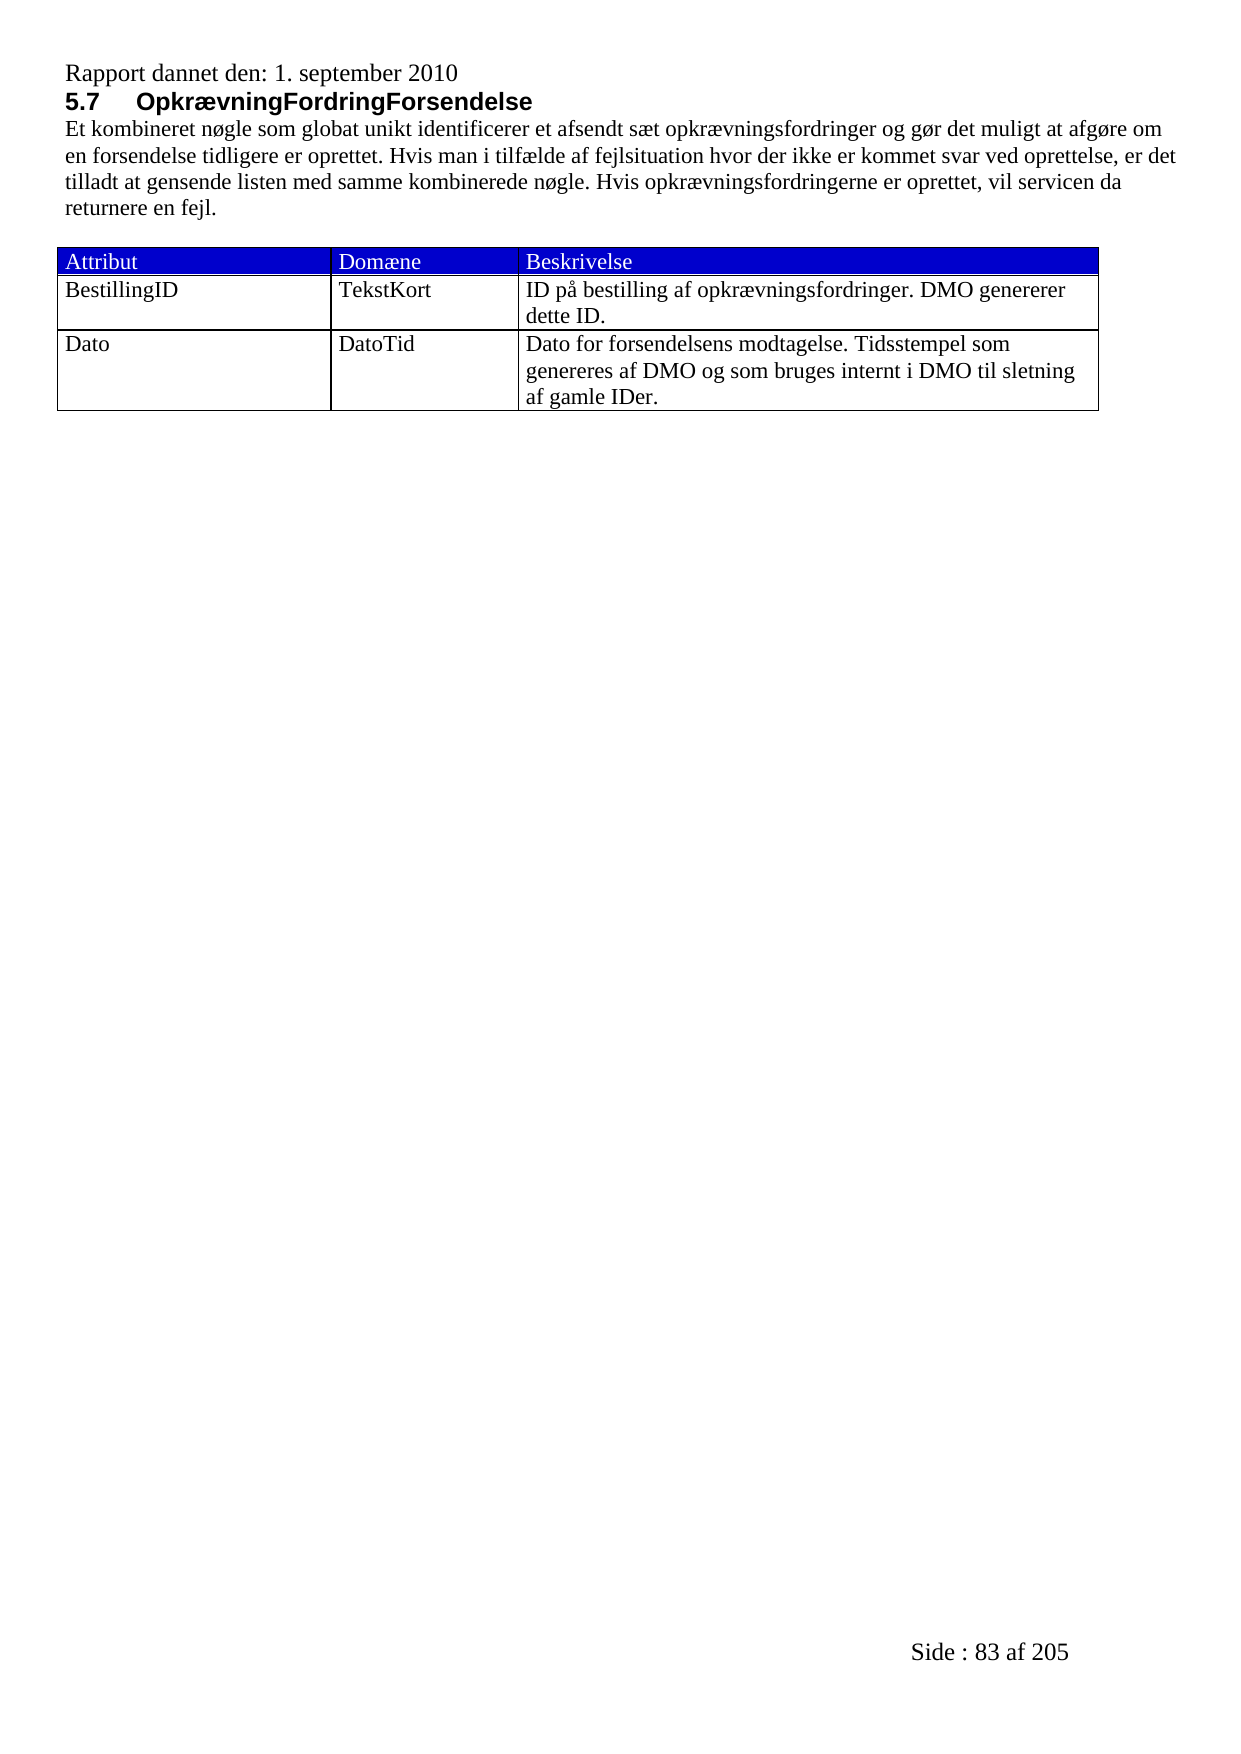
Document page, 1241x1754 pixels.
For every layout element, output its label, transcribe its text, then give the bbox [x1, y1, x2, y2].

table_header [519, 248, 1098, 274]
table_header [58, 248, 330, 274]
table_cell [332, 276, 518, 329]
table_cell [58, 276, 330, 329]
subtitle OpkrævningFordringForsendelse [65, 87, 1181, 115]
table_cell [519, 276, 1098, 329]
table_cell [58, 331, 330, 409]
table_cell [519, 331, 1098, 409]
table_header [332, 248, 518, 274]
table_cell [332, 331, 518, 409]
text Et kombineret nøgle som globat unikt identificerer et afsendt sæt opkrævningsfordringer og gør det muligt at afgøre om en forsendelse tidligere er oprettet. Hvis man i tilfælde af fejlsituation hvor der ikke er kommet svar ved oprettelse, er det tilladt at gensende listen med samme kombinerede nøgle. Hvis opkrævningsfordringerne er oprettet, vil servicen da returnere en fejl. [65, 115, 1181, 221]
